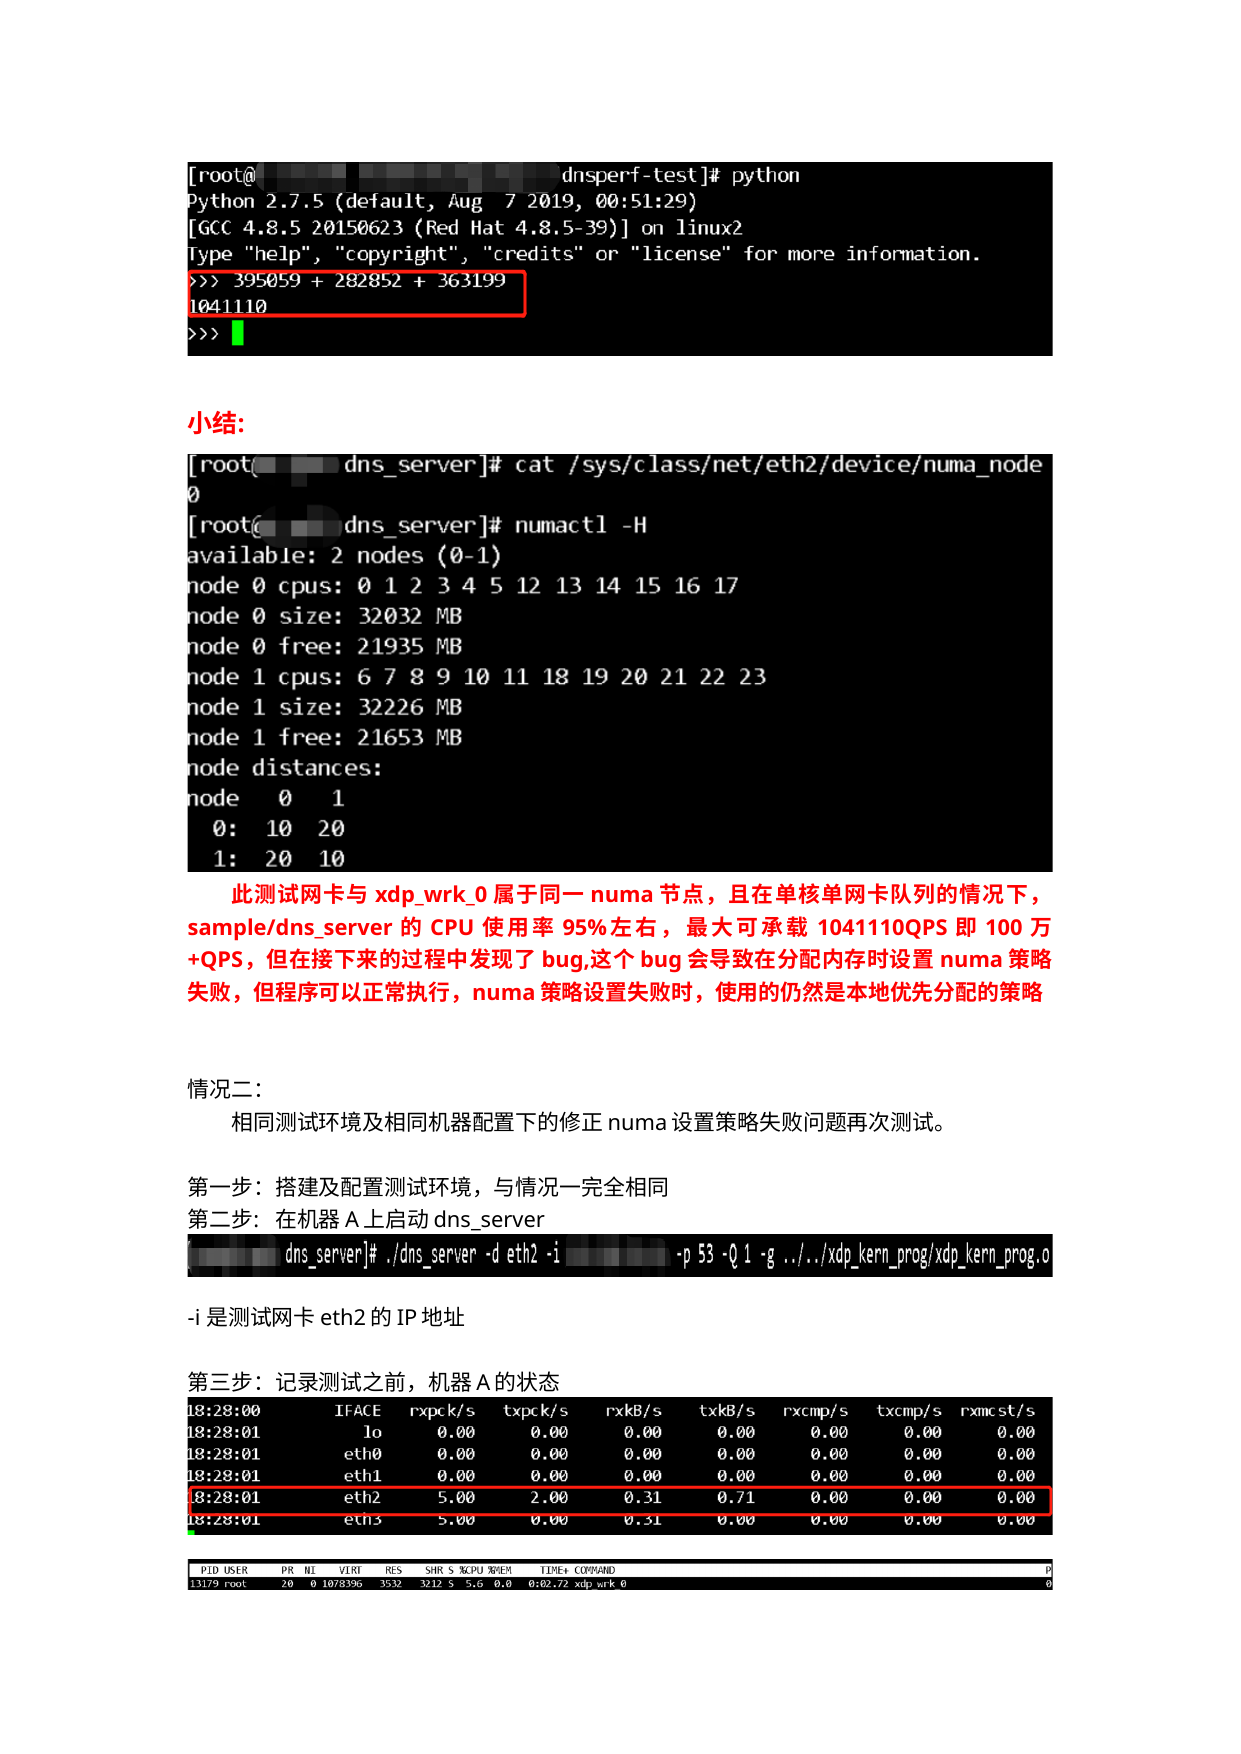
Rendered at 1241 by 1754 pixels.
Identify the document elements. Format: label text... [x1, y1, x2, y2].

text -i 是测试网卡eth2的IP地址 [187, 1299, 1053, 1332]
picture [187, 1234, 1053, 1277]
text 第三步：记录测试之前，机器A的状态 [187, 1364, 1053, 1397]
text 第二步: 在机器A上启动dns_server [187, 1202, 1053, 1234]
text 相同测试环境及相同机器配置下的修正numa设置策略失败问题再次测试。 [187, 1104, 1053, 1137]
text 此测试网卡与xdp_wrk_0属于同一numa节点，且在单核单网卡队列的情况下， sample/dns_server的CPU使用率95%左右，最大可承载1041110QPS即100万+QPS，但在接下来的过程中发现了bug,这个bug会导致在分配内存时设置numa策略失败，但程序可以正常执行，numa策略设置失败时，使用的仍然是本地优先分配的策略 [187, 877, 1053, 1007]
text 情况二： [187, 1072, 1053, 1104]
picture [187, 1397, 1053, 1535]
picture [187, 1559, 1053, 1590]
text 第一步：搭建及配置测试环境，与情况一完全相同 [187, 1169, 1053, 1202]
picture [187, 162, 1053, 356]
picture [187, 454, 1053, 872]
text 小结: [187, 389, 1053, 454]
